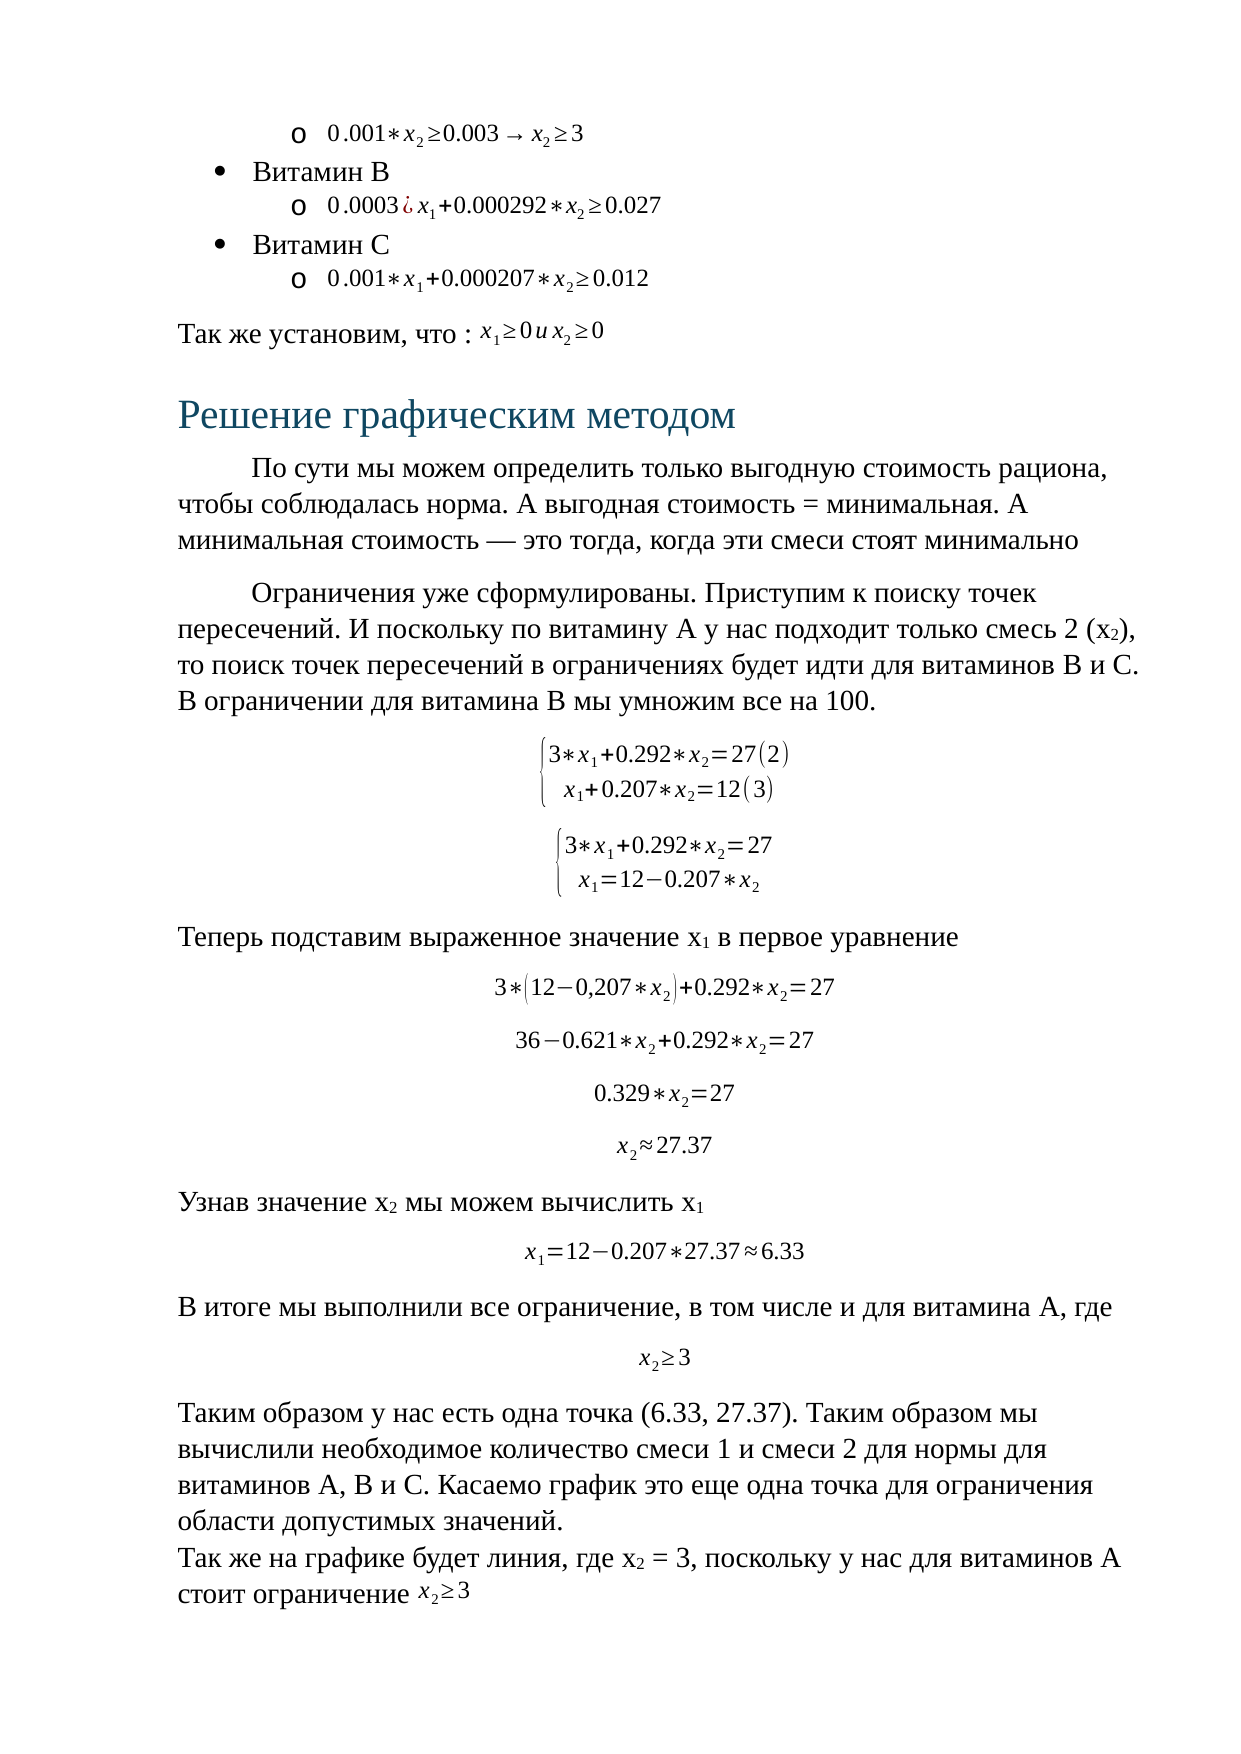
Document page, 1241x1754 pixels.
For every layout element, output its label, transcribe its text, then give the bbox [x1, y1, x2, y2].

text Узнав значение x2 мы можем вычислить x1 [177, 1184, 1152, 1217]
subtitle Решение графическим методом [177, 390, 1152, 438]
text По сути мы можем определить только выгодную стоимость рациона, чтобы соблюдалась норма. А выгодная стоимость = минимальная. А минимальная стоимость — это тогда, когда эти смеси стоят минимально [177, 450, 1152, 556]
text Так же установим, что : [177, 316, 1152, 349]
text Таким образом у нас есть одна точка (6.33, 27.37). Таким образом мы вычислили необходимое количество смеси 1 и смеси 2 для нормы для витаминов A, B и C. Касаемо график это еще одна точка для ограничения области допустимых значений. Так же на графике будет линия, где x2 = 3, поскольку у нас для витаминов А стоит ограничение [177, 1395, 1152, 1609]
list Витамин C [215, 227, 1152, 261]
text В итоге мы выполнили все ограничение, в том числе и для витамина A, где [177, 1289, 1152, 1323]
list Витамин B [215, 154, 1152, 188]
text Ограничения уже сформулированы. Приступим к поиску точек пересечений. И поскольку по витамину A у нас подходит только смесь 2 (x2), то поиск точек пересечений в ограничениях будет идти для витаминов B и C. В ограничении для витамина B мы умножим все на 100. [177, 575, 1152, 717]
text Теперь подставим выраженное значение x1 в первое уравнение [177, 919, 1152, 952]
